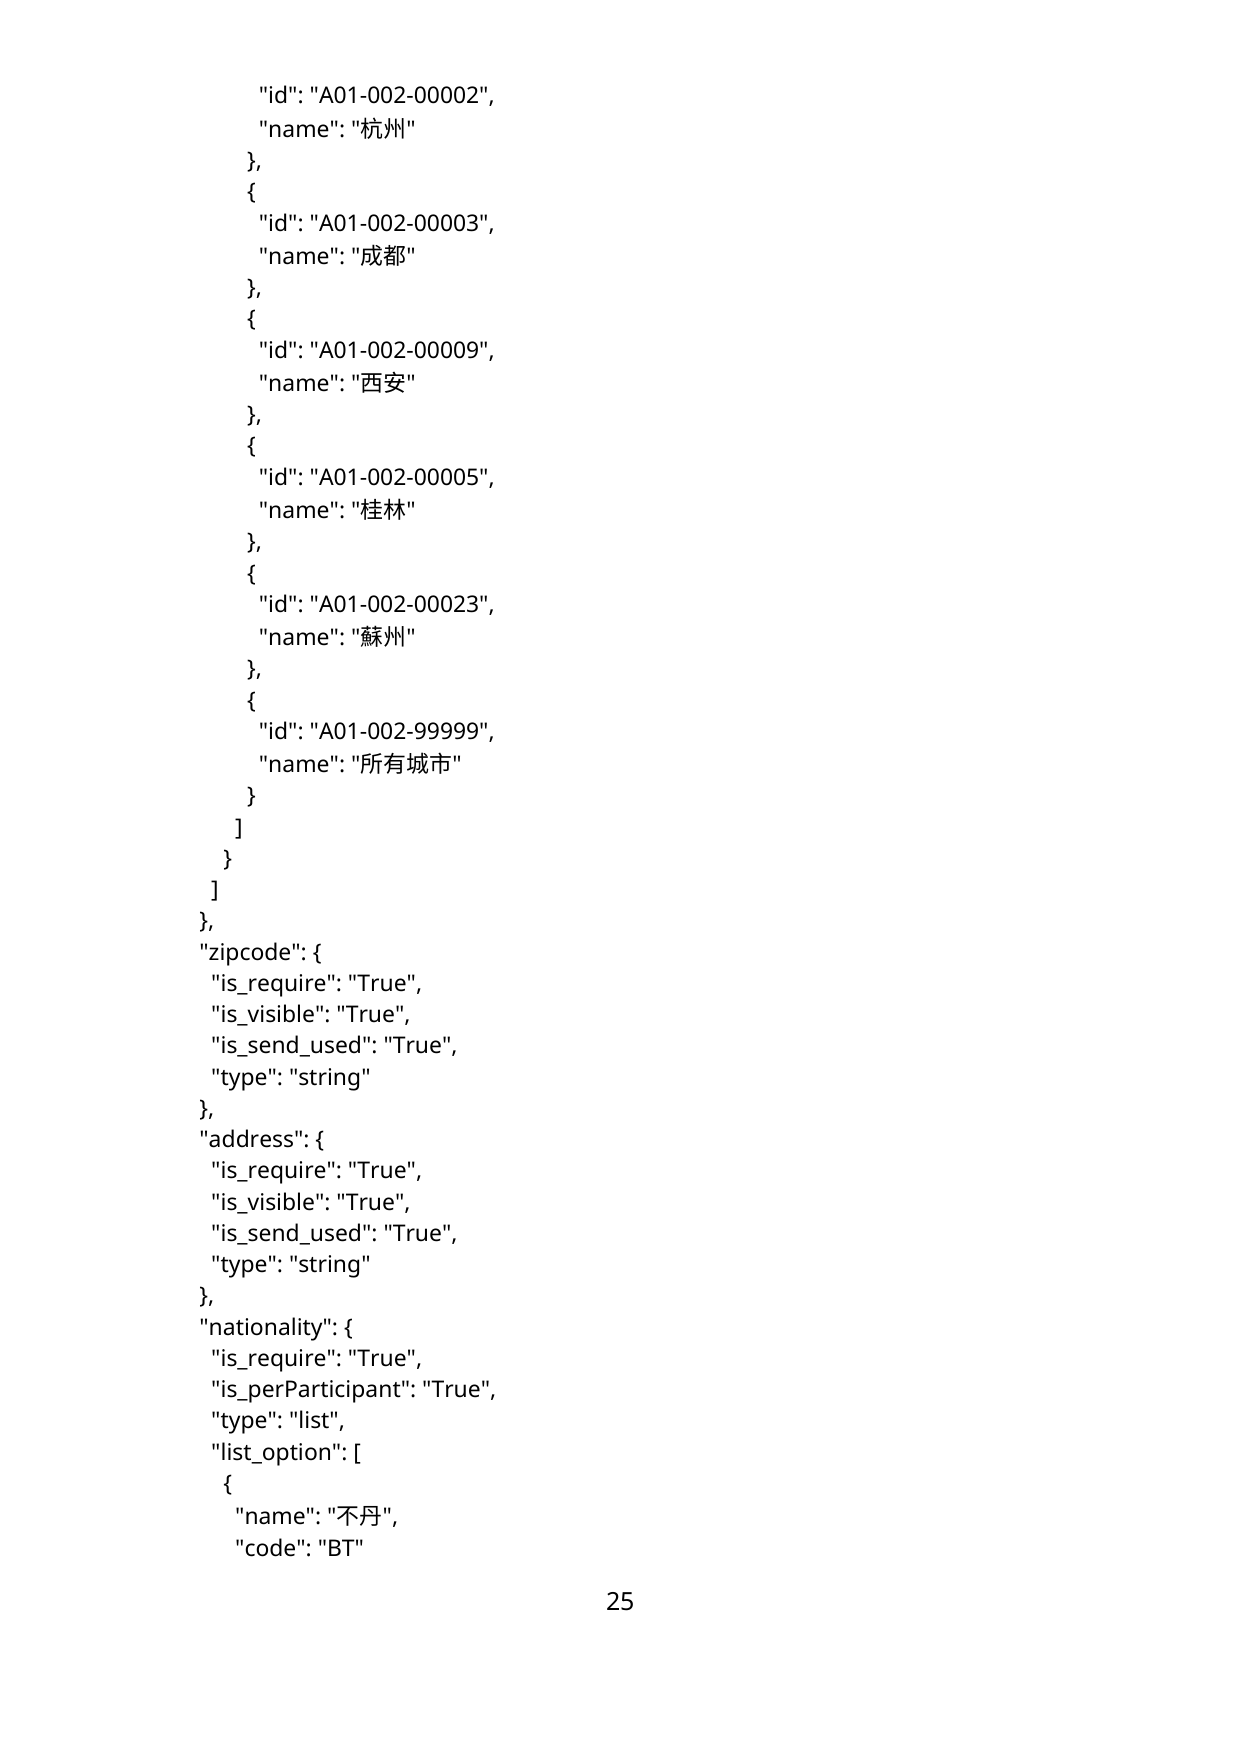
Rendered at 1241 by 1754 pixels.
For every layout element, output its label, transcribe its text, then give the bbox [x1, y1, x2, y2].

text }, [163, 1279, 1165, 1311]
text "is_send_used": "True", [163, 1217, 1165, 1248]
text "name": "西安" [163, 365, 1165, 398]
text "is_require": "True", [163, 1342, 1165, 1373]
text "name": "不丹", [163, 1498, 1165, 1531]
text "id": "A01-002-99999", [163, 715, 1165, 746]
text }, [163, 144, 1165, 175]
text "name": "桂林" [163, 492, 1165, 525]
text "is_send_used": "True", [163, 1029, 1165, 1061]
text { [163, 429, 1165, 461]
text { [163, 556, 1165, 588]
text { [163, 1467, 1165, 1498]
text "type": "string" [163, 1248, 1165, 1279]
text } [163, 842, 1165, 873]
text { [163, 302, 1165, 333]
text }, [163, 904, 1165, 936]
text { [163, 683, 1165, 715]
text "zipcode": { [163, 936, 1165, 967]
text ] [163, 873, 1165, 904]
text }, [163, 652, 1165, 683]
text "address": { [163, 1123, 1165, 1154]
text }, [163, 1092, 1165, 1123]
text "list_option": [ [163, 1436, 1165, 1467]
text "type": "list", [163, 1404, 1165, 1436]
text "name": "杭州" [163, 111, 1165, 144]
text "is_visible": "True", [163, 1186, 1165, 1217]
text "is_perParticipant": "True", [163, 1373, 1165, 1404]
text ] [163, 811, 1165, 842]
text "id": "A01-002-00023", [163, 588, 1165, 619]
text "id": "A01-002-00003", [163, 206, 1165, 238]
text "nationality": { [163, 1311, 1165, 1342]
text "name": "所有城市" [163, 746, 1165, 779]
text "is_visible": "True", [163, 998, 1165, 1029]
text "name": "成都" [163, 238, 1165, 271]
text "id": "A01-002-00002", [163, 79, 1165, 111]
text "type": "string" [163, 1061, 1165, 1092]
text "is_require": "True", [163, 1154, 1165, 1186]
text } [163, 779, 1165, 811]
text }, [163, 271, 1165, 302]
text }, [163, 398, 1165, 429]
text "is_require": "True", [163, 967, 1165, 998]
text }, [163, 525, 1165, 556]
text "id": "A01-002-00009", [163, 333, 1165, 365]
text "name": "蘇州" [163, 619, 1165, 652]
text { [163, 175, 1165, 206]
text "code": "BT" [163, 1531, 1165, 1563]
text "id": "A01-002-00005", [163, 461, 1165, 492]
